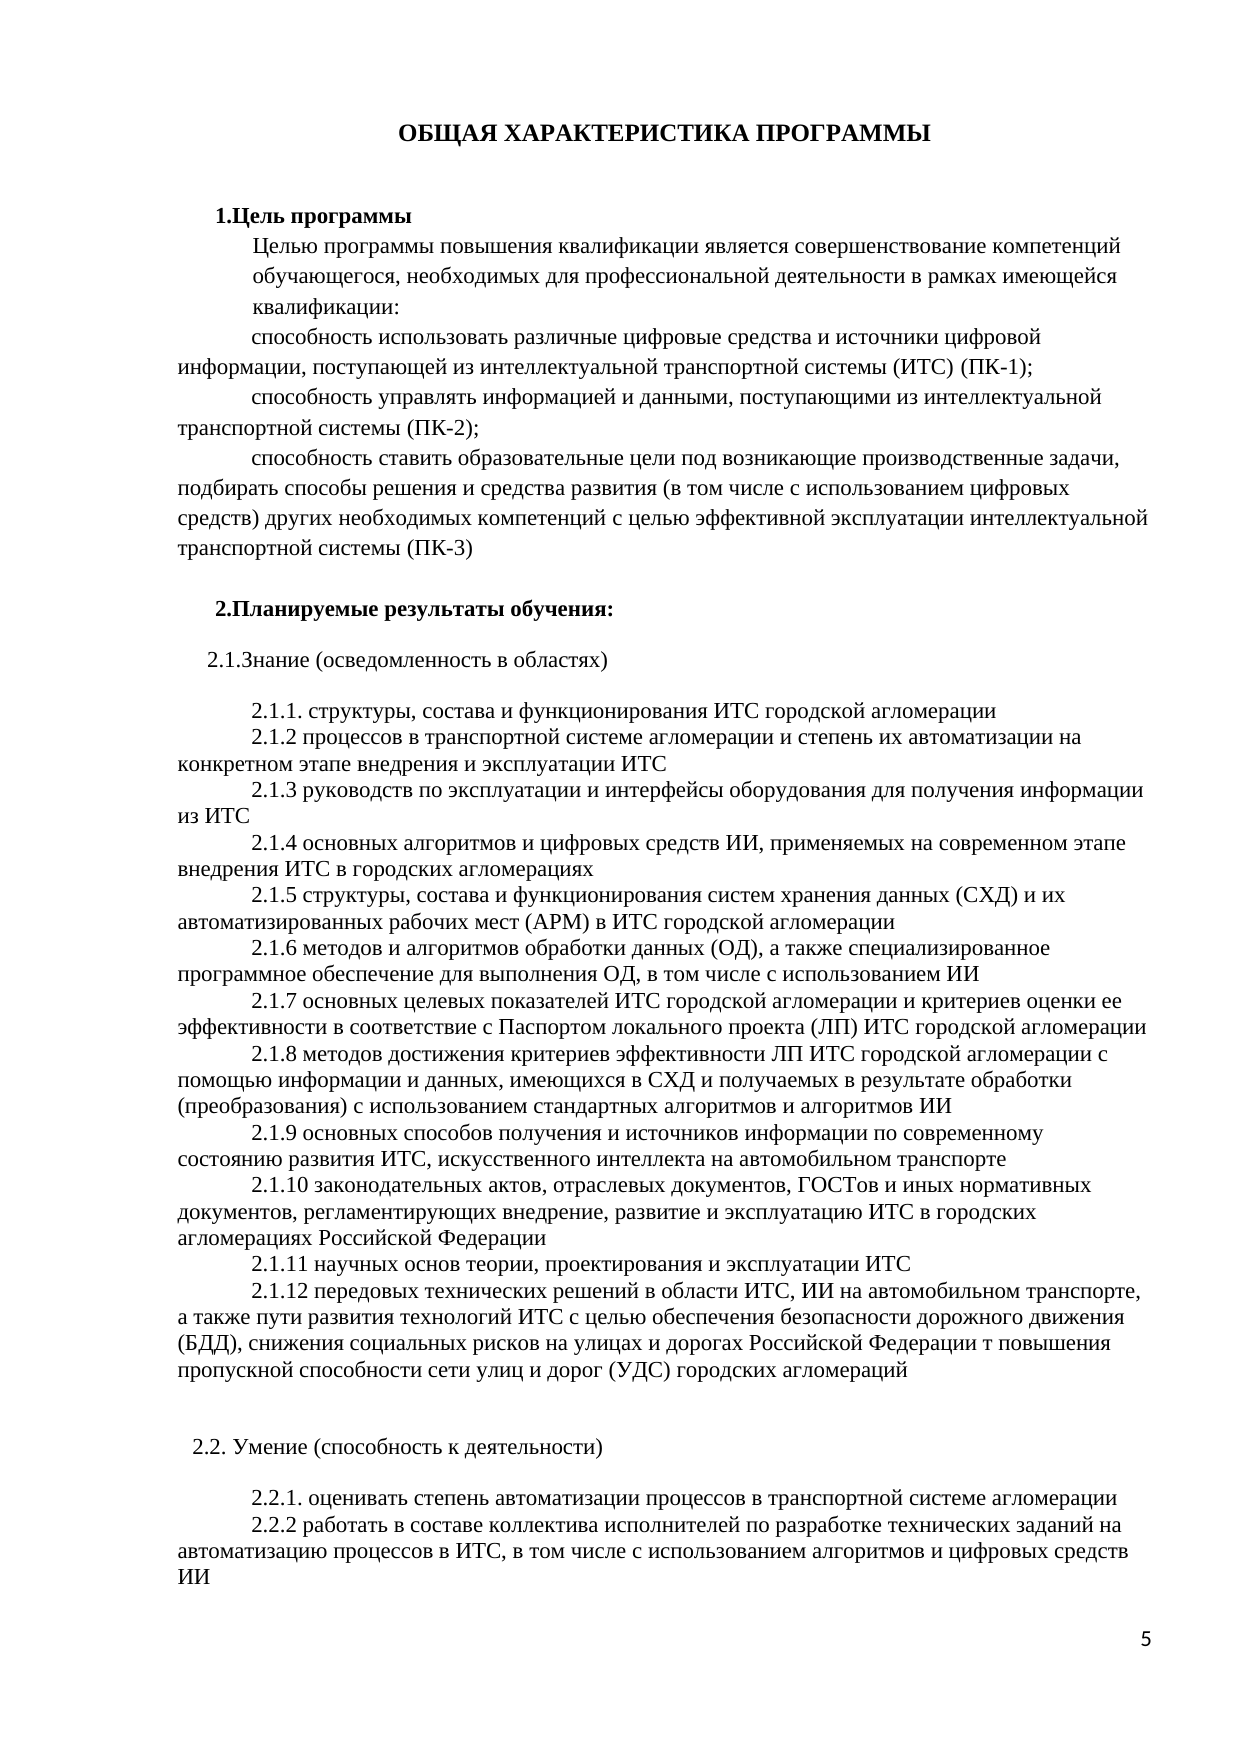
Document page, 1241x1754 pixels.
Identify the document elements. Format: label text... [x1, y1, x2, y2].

list способность ставить образовательные цели под возникающие производственные задачи, подбирать способы решения и средства развития (в том числе с использованием цифровых средств) других необходимых компетенций с целью эффективной эксплуатации интеллектуальной транспортной системы (ПК-3) [177, 444, 1152, 561]
text 2.1.Знание (осведомленность в областях) [207, 646, 1152, 672]
text 2.1.5 структуры, состава и функционирования систем хранения данных (СХД) и их автоматизированных рабочих мест (АРМ) в ИТС городской агломерации [177, 881, 1152, 934]
text 2.1.1. структуры, состава и функционирования ИТС городской агломерации [177, 697, 1152, 723]
text 2.1.9 основных способов получения и источников информации по современному состоянию развития ИТС, искусственного интеллекта на автомобильном транспорте [177, 1119, 1152, 1171]
text 2.1.7 основных целевых показателей ИТС городской агломерации и критериев оценки ее эффективности в соответствие с Паспортом локального проекта (ЛП) ИТС городской агломерации [177, 987, 1152, 1039]
text 2.1.10 законодательных актов, отраслевых документов, ГОСТов и иных нормативных документов, регламентирующих внедрение, развитие и эксплуатацию ИТС в городских агломерациях Российской Федерации [177, 1171, 1152, 1250]
text 2.1.11 научных основ теории, проектирования и эксплуатации ИТС [177, 1250, 1152, 1277]
list 2.Планируемые результаты обучения: [215, 595, 1152, 621]
text 2.1.12 передовых технических решений в области ИТС, ИИ на автомобильном транспорте, а также пути развития технологий ИТС с целью обеспечения безопасности дорожного движения (БДД), снижения социальных рисков на улицах и дорогах Российской Федерации т повышения пропускной способности сети улиц и дорог (УДС) городских агломераций [177, 1277, 1152, 1382]
text 2.1.6 методов и алгоритмов обработки данных (ОД), а также специализированное программное обеспечение для выполнения ОД, в том числе с использованием ИИ [177, 934, 1152, 987]
text 2.2.2 работать в составе коллектива исполнителей по разработке технических заданий на автоматизацию процессов в ИТС, в том числе с использованием алгоритмов и цифровых средств ИИ [177, 1511, 1152, 1590]
text 2.2. Умение (способность к деятельности) [192, 1433, 1152, 1459]
text 2.2.1. оценивать степень автоматизации процессов в транспортной системе агломерации [177, 1484, 1152, 1511]
text 2.1.4 основных алгоритмов и цифровых средств ИИ, применяемых на современном этапе внедрения ИТС в городских агломерациях [177, 829, 1152, 881]
list Целью программы повышения квалификации является совершенствование компетенций обучающегося, необходимых для профессиональной деятельности в рамках имеющейся квалификации: [252, 232, 1152, 319]
text 2.1.3 руководств по эксплуатации и интерфейсы оборудования для получения информации из ИТС [177, 776, 1152, 829]
list способность использовать различные цифровые средства и источники цифровой информации, поступающей из интеллектуальной транспортной системы (ИТС) (ПК-1); [177, 323, 1152, 379]
text 2.1.2 процессов в транспортной системе агломерации и степень их автоматизации на конкретном этапе внедрения и эксплуатации ИТС [177, 723, 1152, 776]
text 2.1.8 методов достижения критериев эффективности ЛП ИТС городской агломерации с помощью информации и данных, имеющихся в СХД и получаемых в результате обработки (преобразования) с использованием стандартных алгоритмов и алгоритмов ИИ [177, 1039, 1152, 1119]
list 1.Цель программы [215, 202, 1152, 228]
text ОБЩАЯ ХАРАКТЕРИСТИКА ПРОГРАММЫ [177, 118, 1152, 147]
list способность управлять информацией и данными, поступающими из интеллектуальной транспортной системы (ПК-2); [177, 383, 1152, 440]
